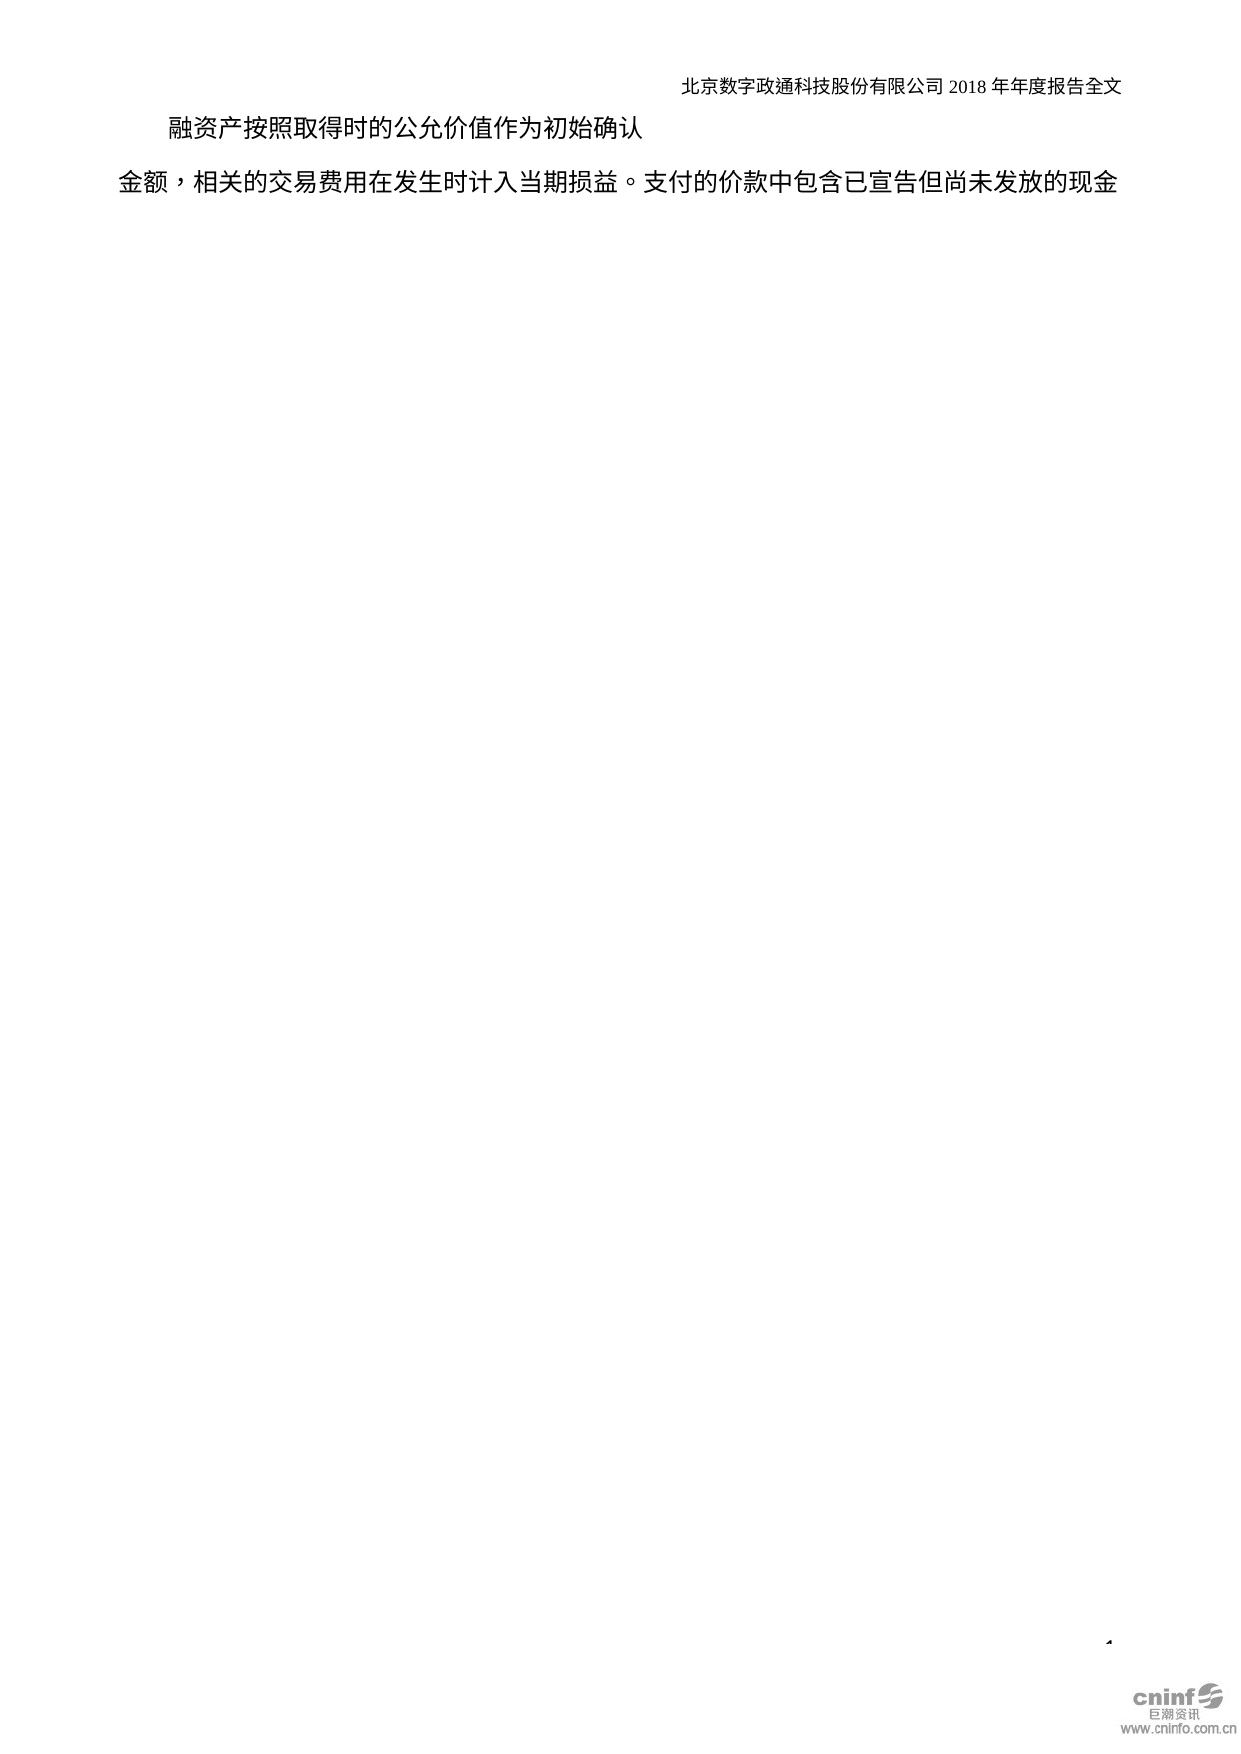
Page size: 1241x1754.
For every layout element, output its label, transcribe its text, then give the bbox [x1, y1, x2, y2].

text 金额，相关的交易费用在发生时计入当期损益。支付的价款中包含已宣告但尚未发放的现金 [118, 164, 1138, 198]
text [118, 110, 1138, 144]
picture [1115, 1680, 1240, 1737]
